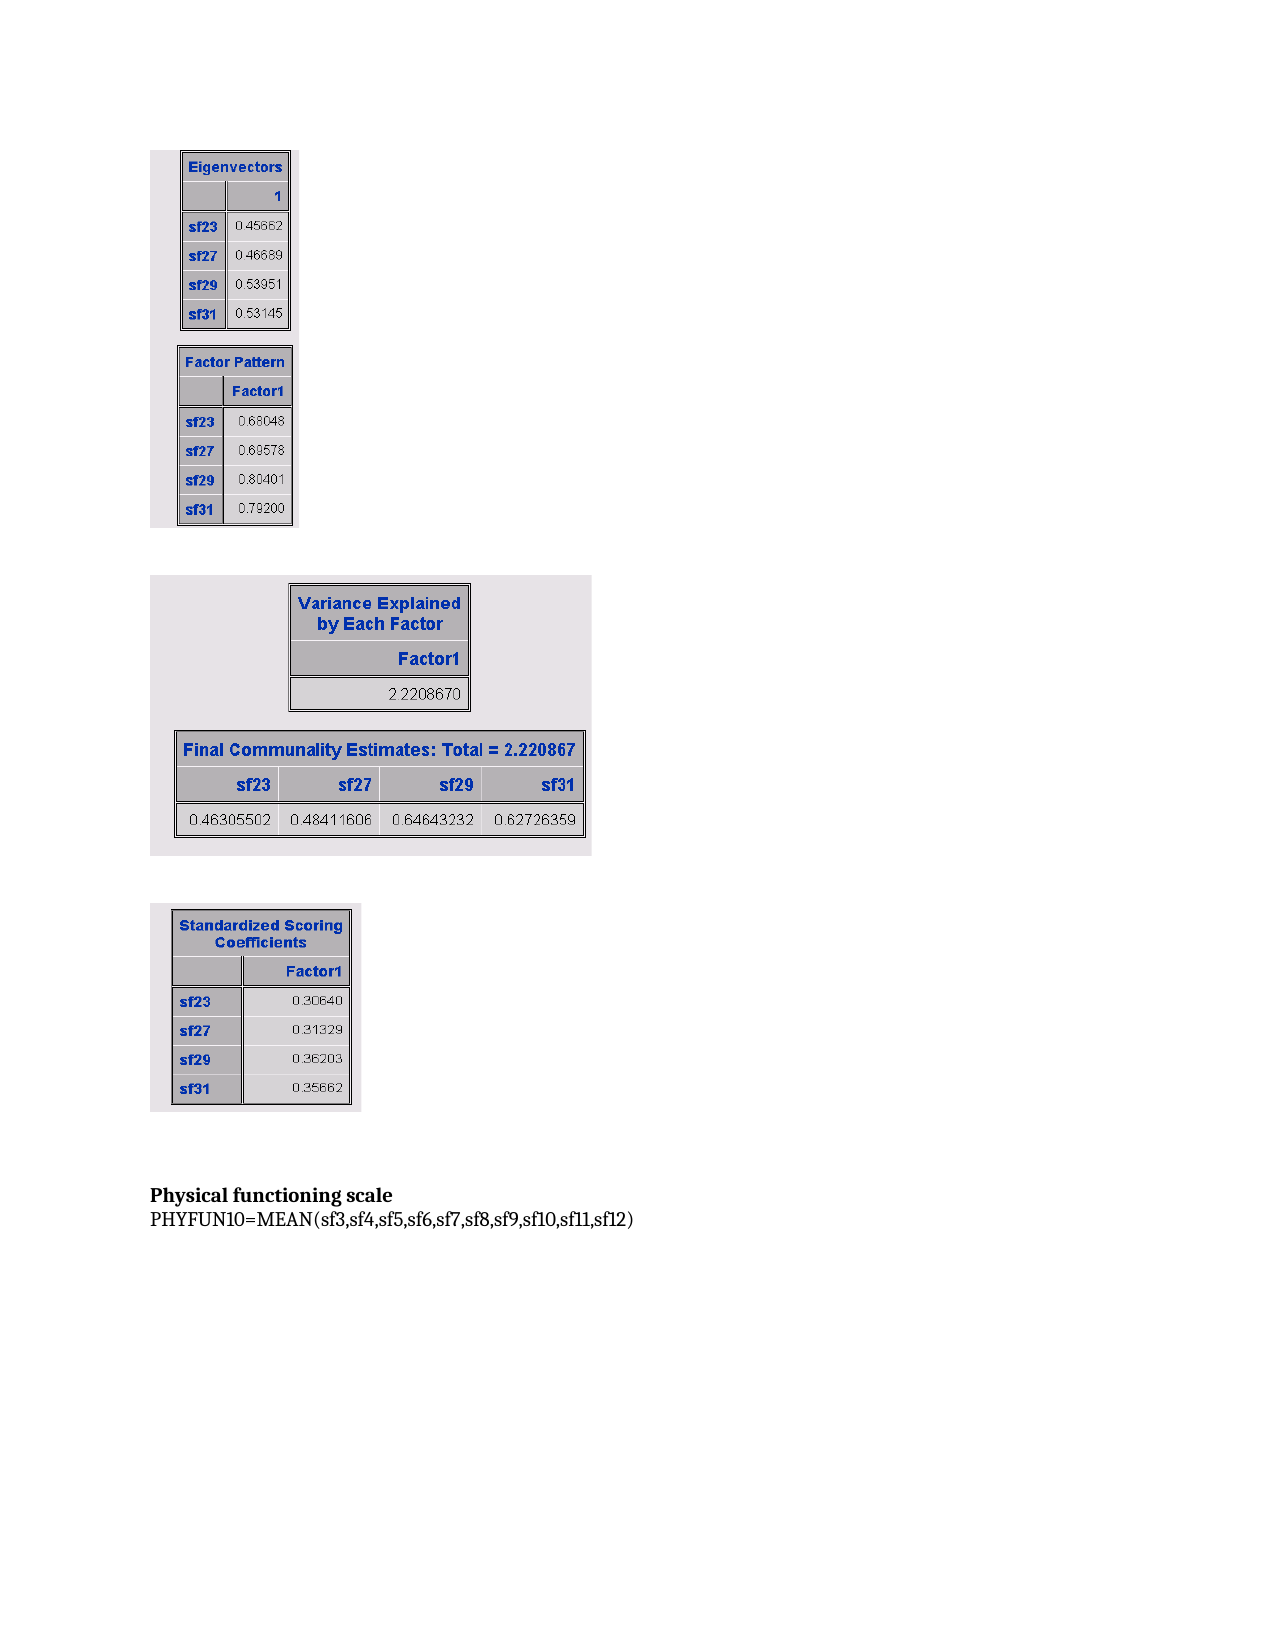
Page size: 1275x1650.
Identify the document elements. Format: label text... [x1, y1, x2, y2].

picture [150, 150, 300, 528]
picture [150, 903, 362, 1112]
picture [150, 575, 592, 856]
text PHYFUN10=MEAN(sf3,sf4,sf5,sf6,sf7,sf8,sf9,sf10,sf11,sf12) [150, 1207, 1125, 1231]
text Physical functioning scale [150, 1183, 1125, 1207]
